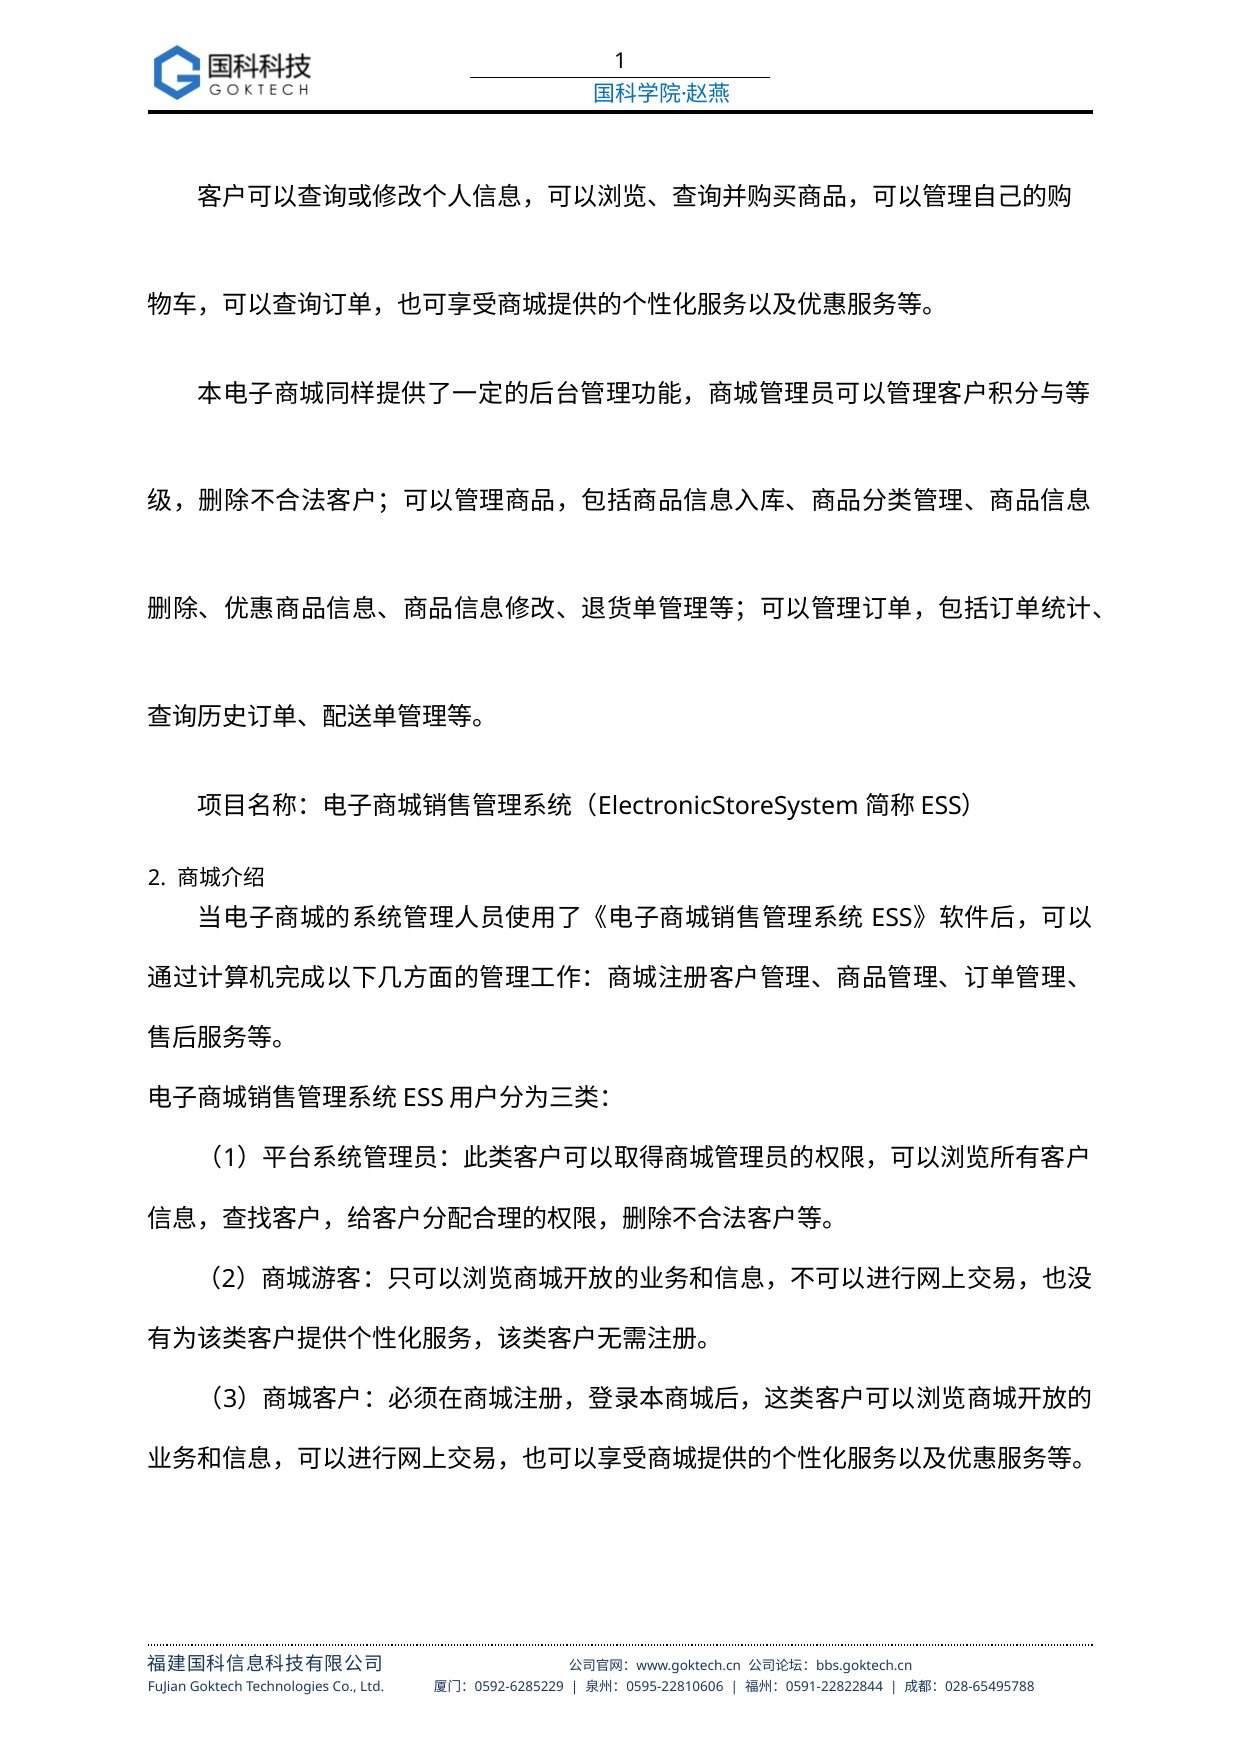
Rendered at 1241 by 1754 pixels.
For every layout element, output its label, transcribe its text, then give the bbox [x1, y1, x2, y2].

text （3）商城客户：必须在商城注册，登录本商城后，这类客户可以浏览商城开放的业务和信息，可以进行网上交易，也可以享受商城提供的个性化服务以及优惠服务等。 [148, 1378, 1093, 1475]
text 项目名称：电子商城销售管理系统（ElectronicStoreSystem 简称ESS） [148, 771, 1093, 836]
text 电子商城销售管理系统ESS用户分为三类： [148, 1078, 1093, 1114]
text （2）商城游客：只可以浏览商城开放的业务和信息，不可以进行网上交易，也没有为该类客户提供个性化服务，该类客户无需注册。 [148, 1258, 1093, 1354]
subtitle 商城介绍 [148, 860, 1093, 892]
picture [147, 41, 322, 102]
text 当电子商城的系统管理人员使用了《电子商城销售管理系统ESS》软件后，可以通过计算机完成以下几方面的管理工作：商城注册客户管理、商品管理、订单管理、售后服务等。 [148, 897, 1093, 1054]
text （1）平台系统管理员：此类客户可以取得商城管理员的权限，可以浏览所有客户信息，查找客户，给客户分配合理的权限，删除不合法客户等。 [148, 1138, 1093, 1234]
text 客户可以查询或修改个人信息，可以浏览、查询并购买商品，可以管理自己的购物车，可以查询订单，也可享受商城提供的个性化服务以及优惠服务等。 [148, 162, 1093, 335]
text 本电子商城同样提供了一定的后台管理功能，商城管理员可以管理客户积分与等级，删除不合法客户；可以管理商品，包括商品信息入库、商品分类管理、商品信息删除、优惠商品信息、商品信息修改、退货单管理等；可以管理订单，包括订单统计、查询历史订单、配送单管理等。 [148, 359, 1093, 747]
